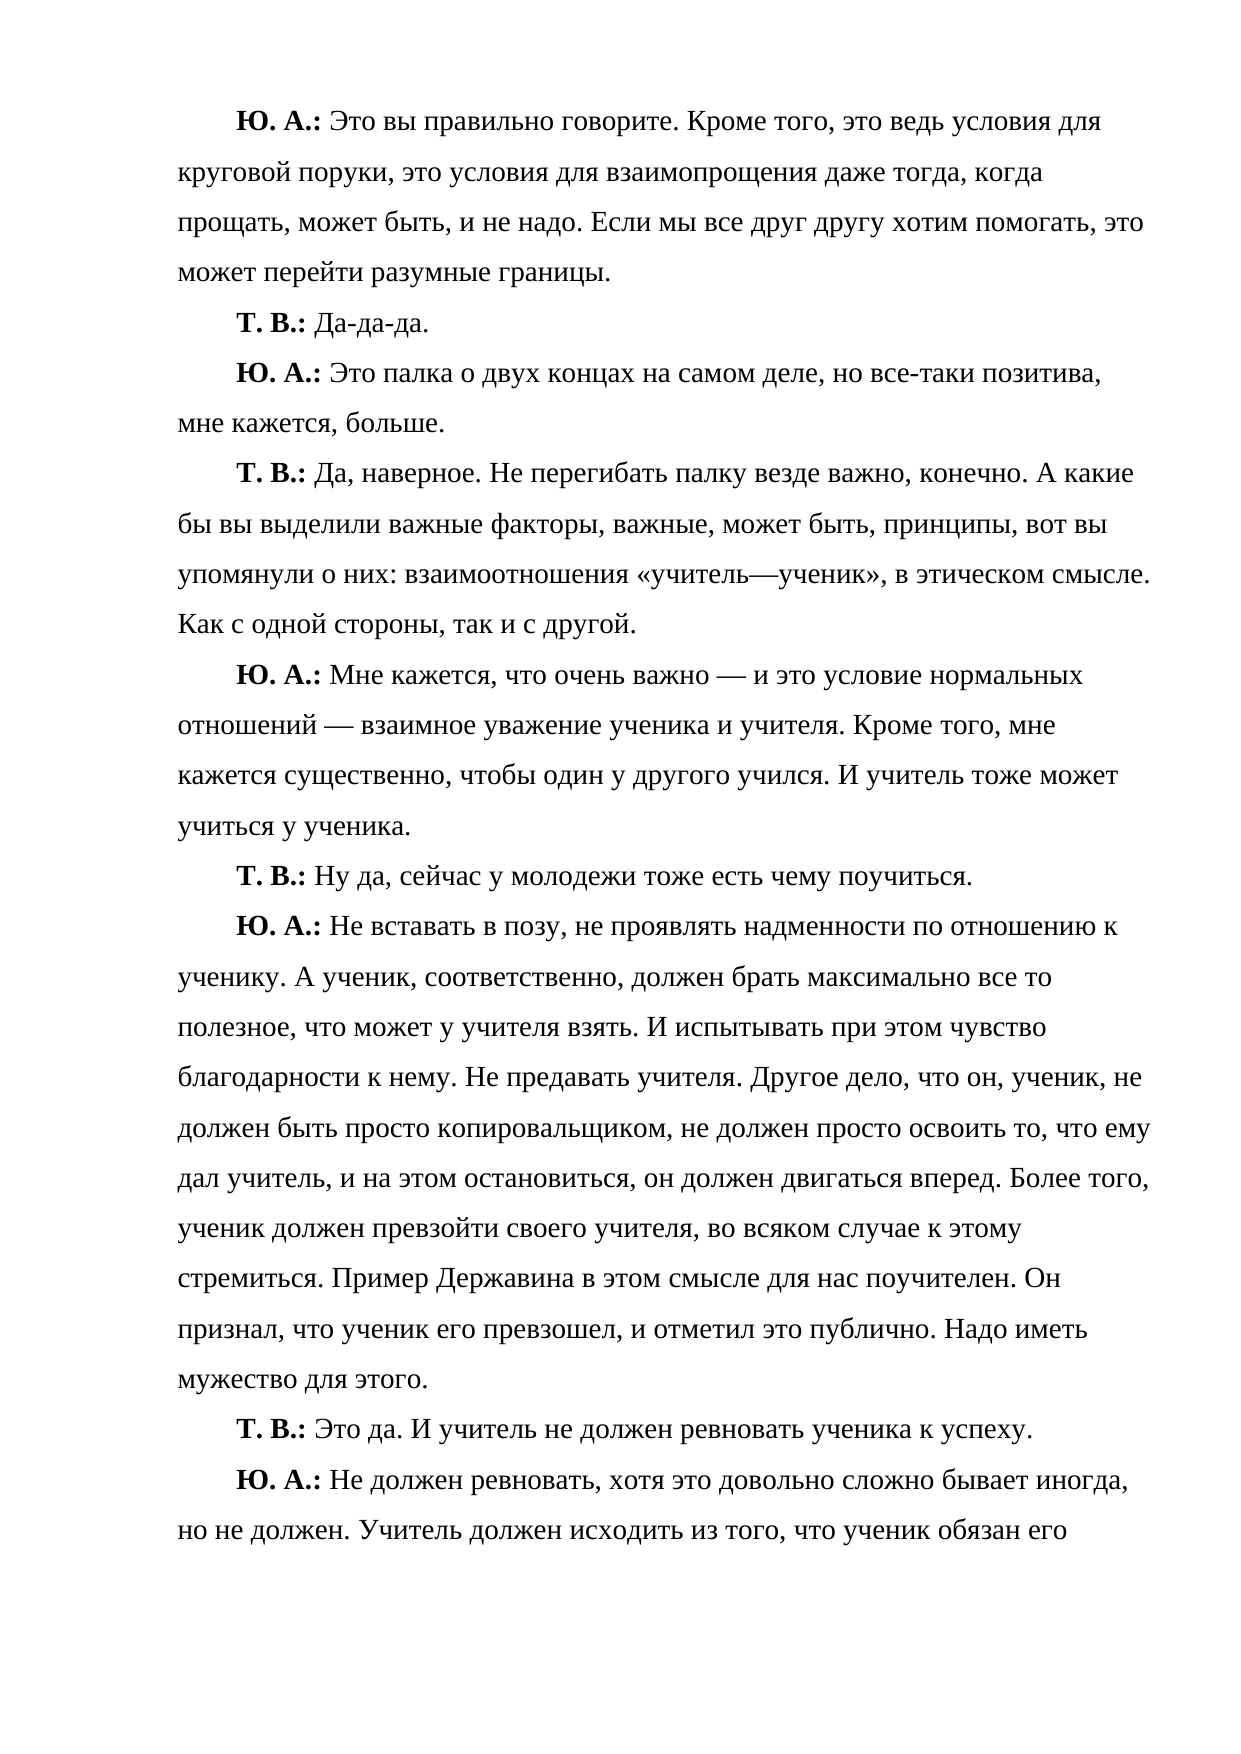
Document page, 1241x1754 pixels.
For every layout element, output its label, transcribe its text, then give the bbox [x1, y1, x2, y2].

text Т. В.: Да, наверное. Не перегибать палку везде важно, конечно. А какие бы вы выделили важные факторы, важные, может быть, принципы, вот вы упомянули о них: взаимоотношения «учитель—ученик», в этическом смысле. Как с одной стороны, так и с другой. [177, 456, 1152, 640]
text Ю. А.: Это палка о двух концах на самом деле, но все-таки позитива, мне кажется, больше. [177, 355, 1152, 439]
text Т. В.: Это да. И учитель не должен ревновать ученика к успеху. [177, 1412, 1152, 1445]
text Т. В.: Да-да-да. [177, 305, 1152, 338]
text Т. В.: Ну да, сейчас у молодежи тоже есть чему поучиться. [177, 858, 1152, 892]
text Ю. А.: Это вы правильно говорите. Кроме того, это ведь условия для круговой поруки, это условия для взаимопрощения даже тогда, когда прощать, может быть, и не надо. Если мы все друг другу хотим помогать, это может перейти разумные границы. [177, 103, 1152, 288]
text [177, 1462, 1152, 1546]
text Ю. А.: Мне кажется, что очень важно — и это условие нормальных отношений — взаимное уважение ученика и учителя. Кроме того, мне кажется существенно, чтобы один у другого учился. И учитель тоже может учиться у ученика. [177, 657, 1152, 841]
text Ю. А.: Не вставать в позу, не проявлять надменности по отношению к ученику. А ученик, соответственно, должен брать максимально все то полезное, что может у учителя взять. И испытывать при этом чувство благодарности к нему. Не предавать учителя. Другое дело, что он, ученик, не должен быть просто копировальщиком, не должен просто освоить то, что ему дал учитель, и на этом остановиться, он должен двигаться вперед. Более того, ученик должен превзойти своего учителя, во всяком случае к этому стремиться. Пример Державина в этом смысле для нас поучителен. Он признал, что ученик его превзошел, и отметил это публично. Надо иметь мужество для этого. [177, 908, 1152, 1395]
